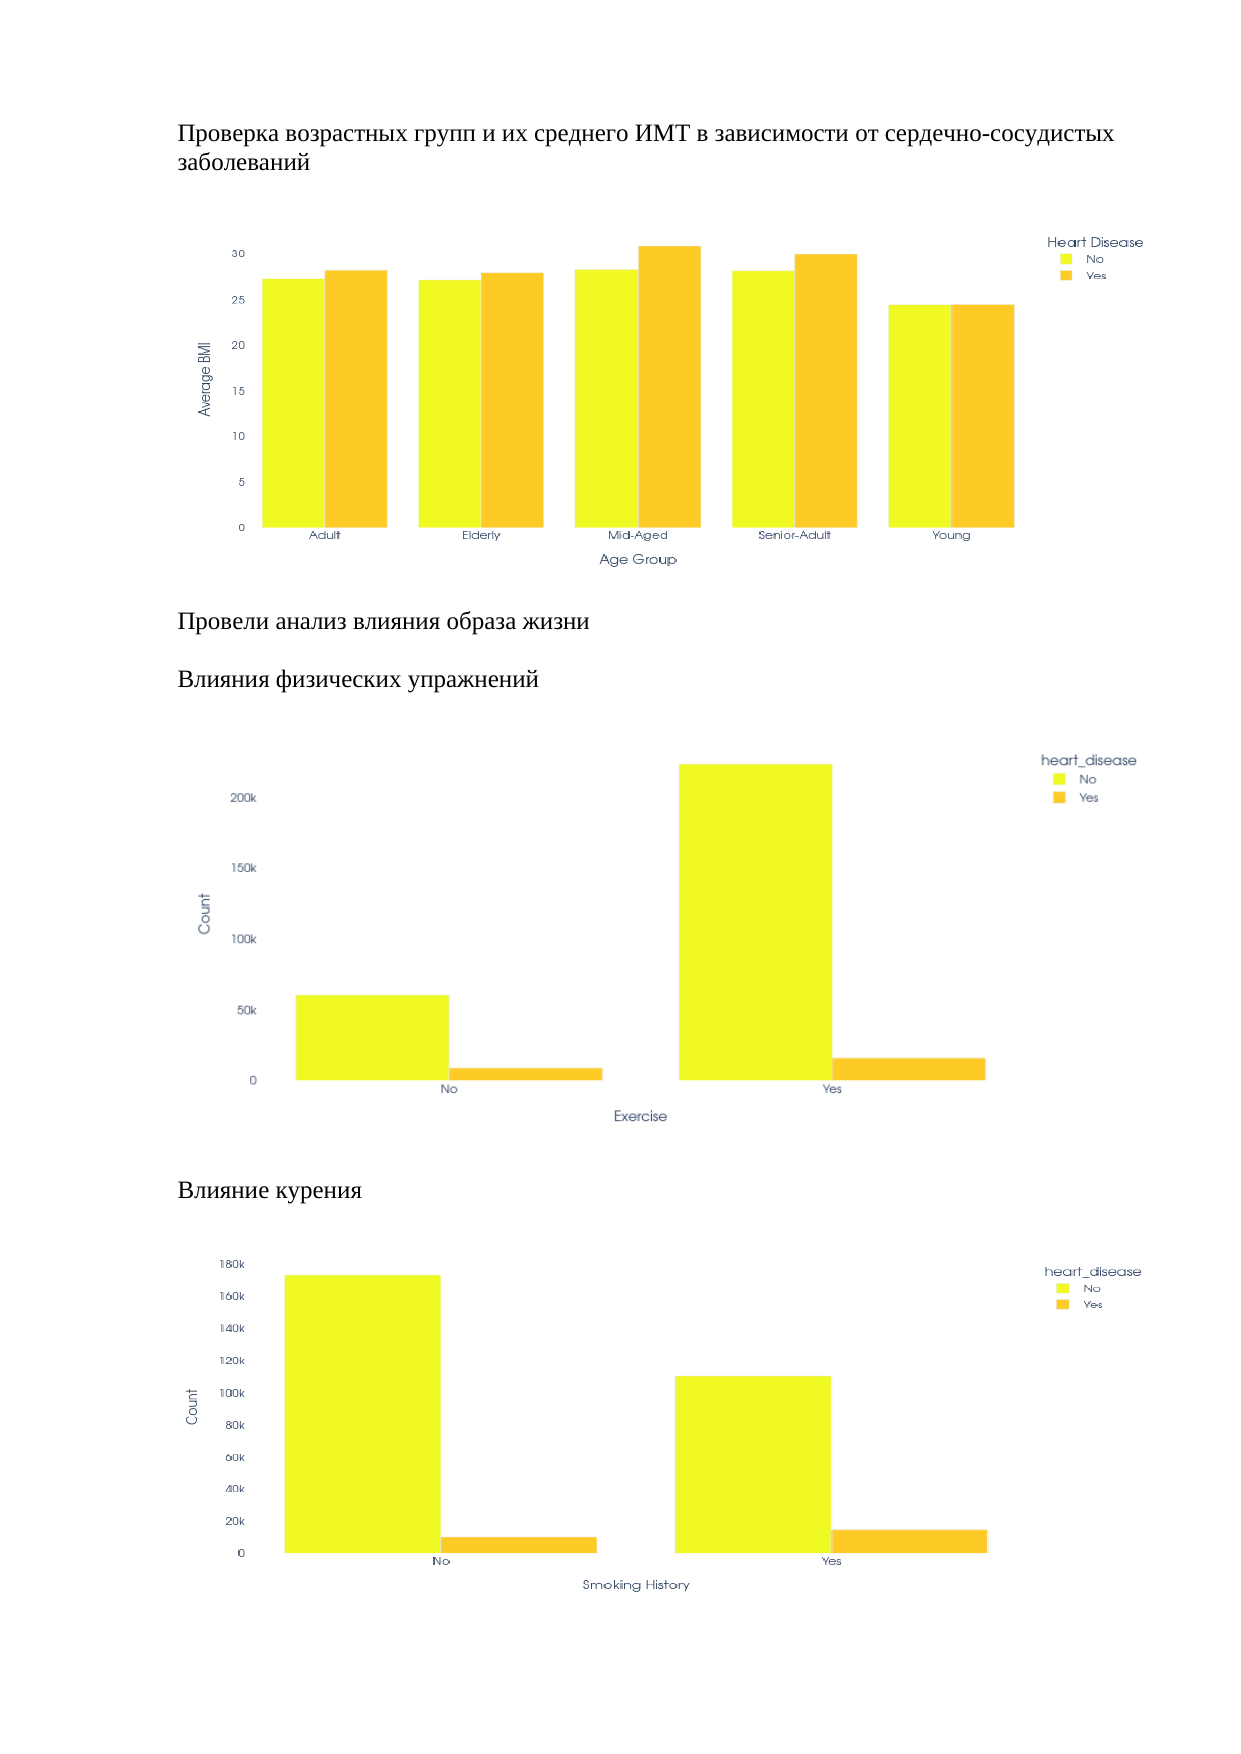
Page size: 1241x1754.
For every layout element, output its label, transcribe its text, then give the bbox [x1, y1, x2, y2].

picture [177, 204, 1152, 577]
text Проверка возрастных групп и их среднего ИМТ в зависимости от сердечно-сосудистых заболеваний [177, 118, 1152, 176]
text Провели анализ влияния образа жизни [177, 606, 1152, 635]
picture [177, 1233, 1152, 1603]
text Влияния физических упражнений [177, 664, 1152, 693]
picture [177, 721, 1152, 1146]
text Влияние курения [177, 1175, 1152, 1204]
